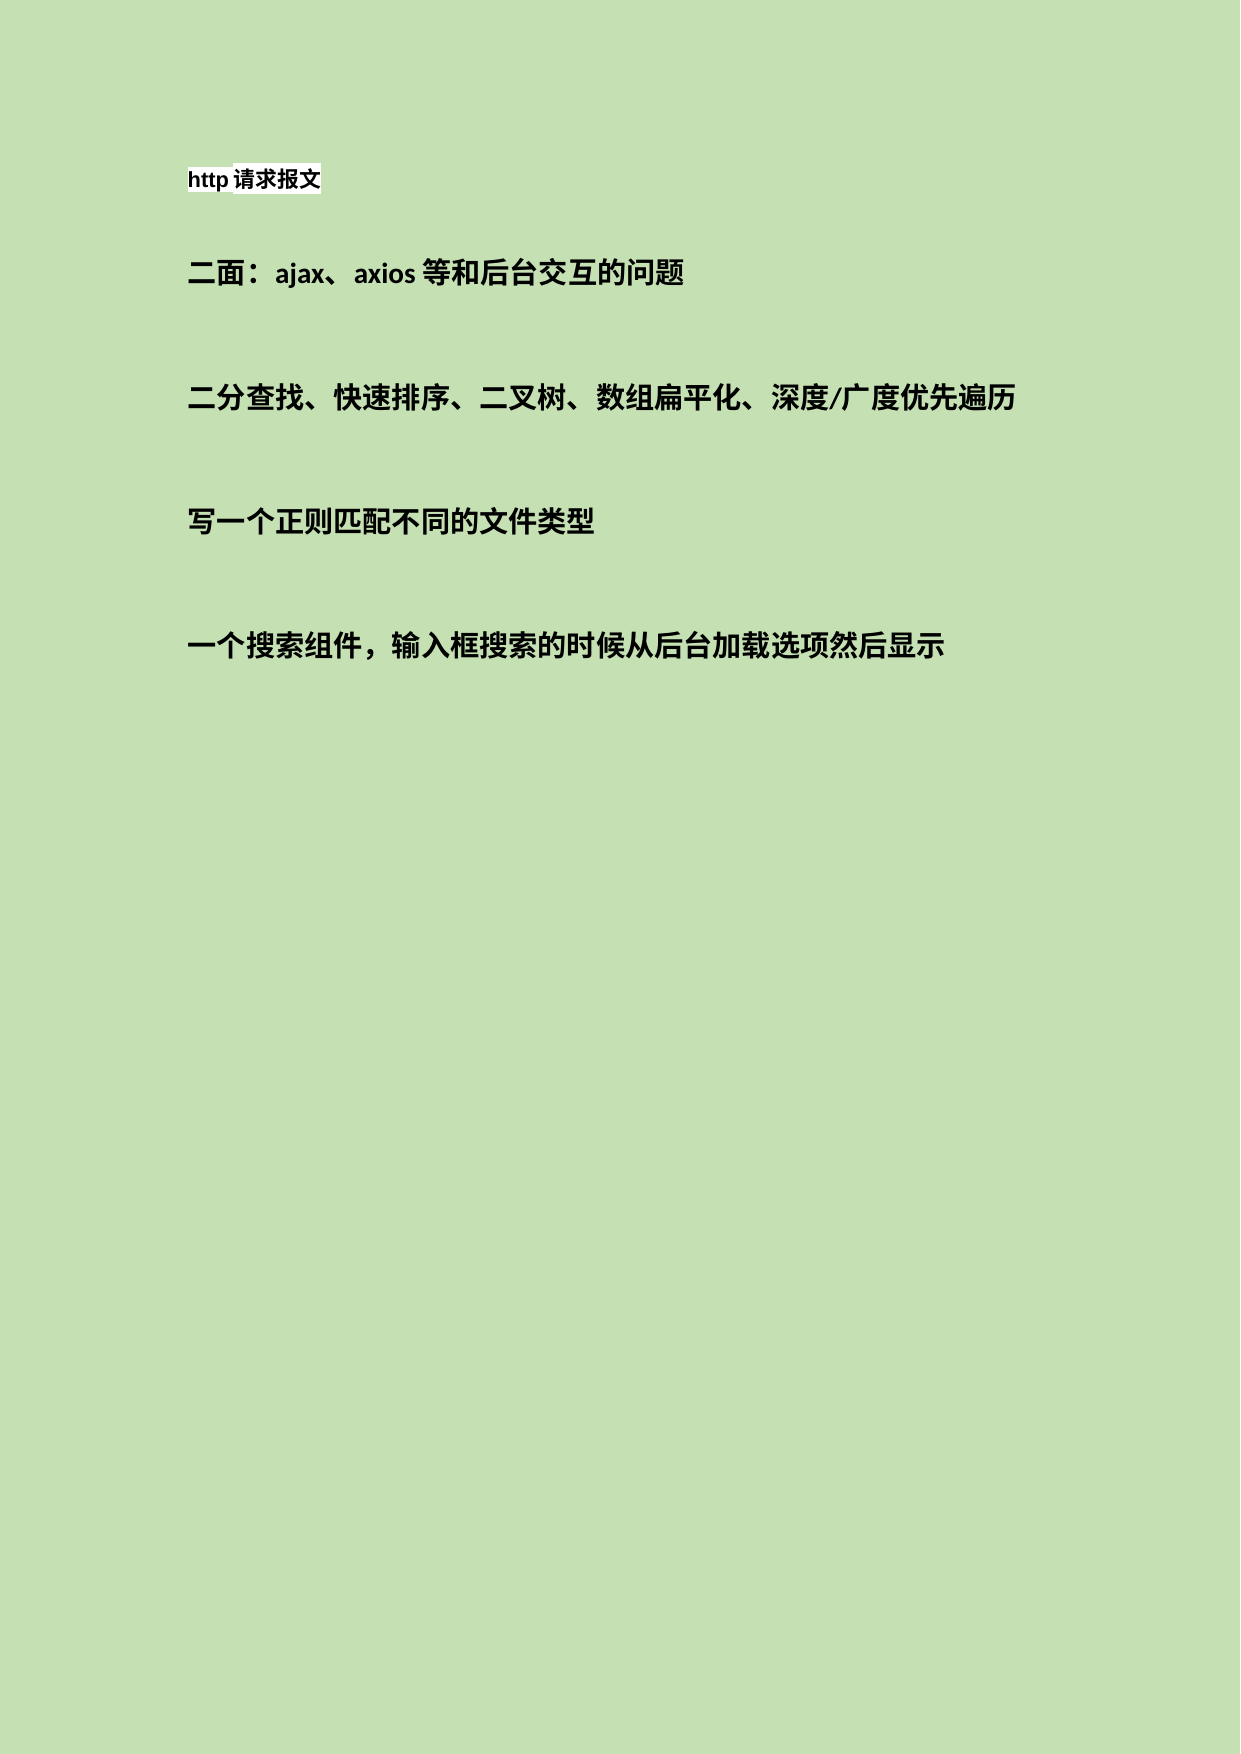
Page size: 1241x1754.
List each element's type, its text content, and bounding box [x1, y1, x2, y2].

subtitle http请求报文 [187, 162, 1053, 194]
subtitle 二分查找、快速排序、二叉树、数组扁平化、深度/广度优先遍历 [187, 363, 1053, 428]
subtitle 一个搜索组件，输入框搜索的时候从后台加载选项然后显示 [187, 611, 1053, 676]
subtitle 写一个正则匹配不同的文件类型 [187, 487, 1053, 552]
subtitle 二面：ajax、axios 等和后台交互的问题 [187, 239, 1053, 304]
